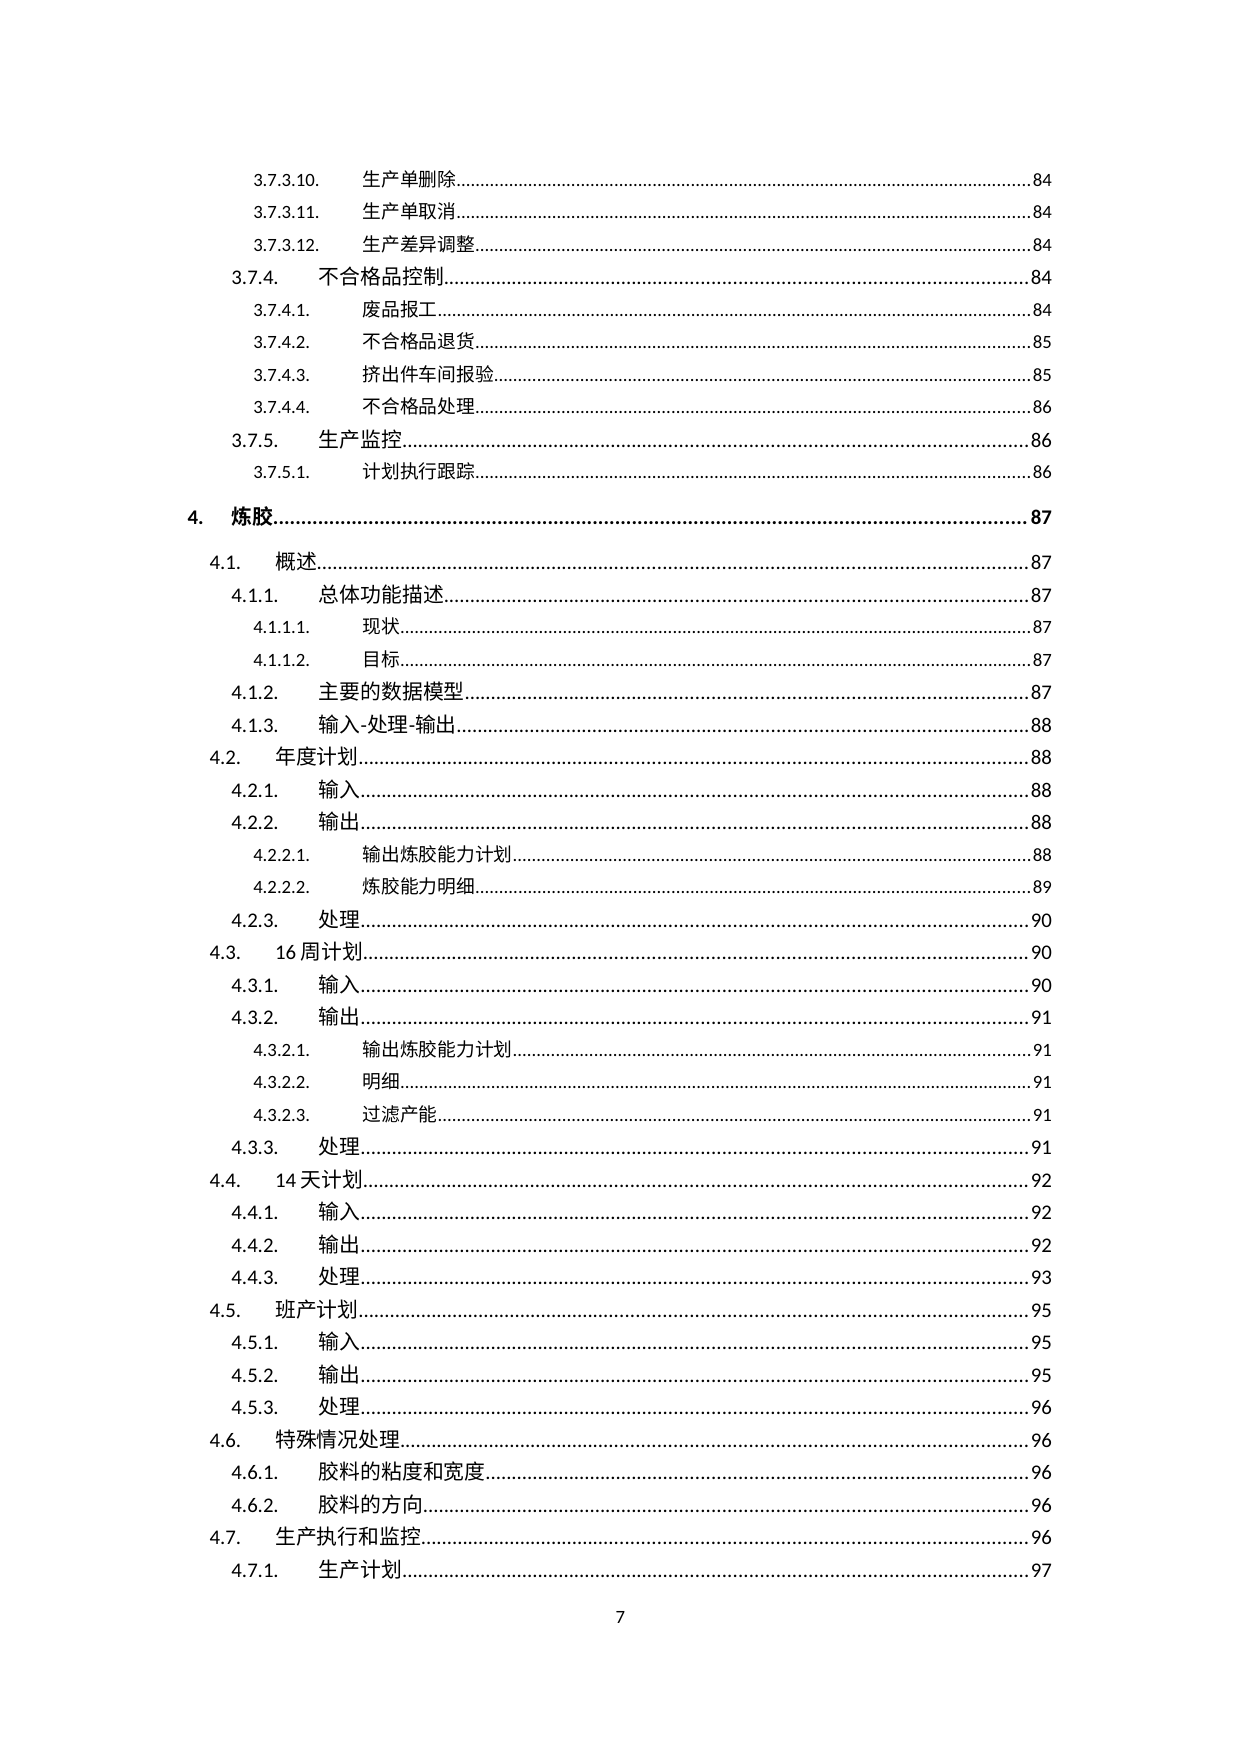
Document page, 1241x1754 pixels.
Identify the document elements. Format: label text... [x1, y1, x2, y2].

text 4.6.1. 胶料的粘度和宽度 96 [231, 1454, 1053, 1487]
text 4.5.1. 输入 95 [231, 1324, 1053, 1357]
text 4.1.3. 输入-处理-输出 88 [231, 707, 1053, 739]
text 3.7.3.12. 生产差异调整 84 [253, 227, 1053, 259]
text 4.4.2. 输出 92 [231, 1227, 1053, 1259]
text 4.3.2.1. 输出炼胶能力计划 91 [253, 1032, 1053, 1064]
text 4.5.3. 处理 96 [231, 1389, 1053, 1422]
text 4.6. 特殊情况处理 96 [209, 1422, 1053, 1454]
text 4.3. 16周计划 90 [209, 934, 1053, 967]
text 4.3.1. 输入 90 [231, 967, 1053, 999]
text 4.2.2.2. 炼胶能力明细 89 [253, 869, 1053, 902]
text 4.1.1. 总体功能描述 87 [231, 577, 1053, 609]
text 4.3.2.3. 过滤产能 91 [253, 1097, 1053, 1129]
text 3.7.5. 生产监控 86 [231, 422, 1053, 454]
text 4.2.2.1. 输出炼胶能力计划 88 [253, 837, 1053, 869]
text 4. 炼胶 87 [187, 499, 1053, 532]
text 4.7. 生产执行和监控 96 [209, 1519, 1053, 1552]
text 4.1. 概述 87 [209, 544, 1053, 577]
text 4.2.2. 输出 88 [231, 804, 1053, 837]
text 3.7.4.4. 不合格品处理 86 [253, 389, 1053, 422]
text 4.5. 班产计划 95 [209, 1292, 1053, 1324]
text 3.7.4. 不合格品控制 84 [231, 259, 1053, 292]
text 4.7.1. 生产计划 97 [231, 1552, 1053, 1584]
text 3.7.5.1. 计划执行跟踪 86 [253, 454, 1053, 487]
text 4.4.1. 输入 92 [231, 1194, 1053, 1227]
text 3.7.4.3. 挤出件车间报验 85 [253, 357, 1053, 389]
text 4.1.2. 主要的数据模型 87 [231, 674, 1053, 707]
text 3.7.4.1. 废品报工 84 [253, 292, 1053, 324]
text 4.6.2. 胶料的方向 96 [231, 1487, 1053, 1519]
text 4.4. 14天计划 92 [209, 1162, 1053, 1194]
text 4.2.3. 处理 90 [231, 902, 1053, 934]
text 4.3.2. 输出 91 [231, 999, 1053, 1032]
text 4.1.1.1. 现状 87 [253, 609, 1053, 642]
text 3.7.3.11. 生产单取消 84 [253, 194, 1053, 227]
text 3.7.3.10. 生产单删除 84 [253, 162, 1053, 194]
text 4.3.2.2. 明细 91 [253, 1064, 1053, 1097]
text 4.1.1.2. 目标 87 [253, 642, 1053, 674]
text 4.3.3. 处理 91 [231, 1129, 1053, 1162]
text 4.2. 年度计划 88 [209, 739, 1053, 772]
text 4.2.1. 输入 88 [231, 772, 1053, 804]
text 3.7.4.2. 不合格品退货 85 [253, 324, 1053, 357]
text 4.4.3. 处理 93 [231, 1259, 1053, 1292]
text 4.5.2. 输出 95 [231, 1357, 1053, 1389]
